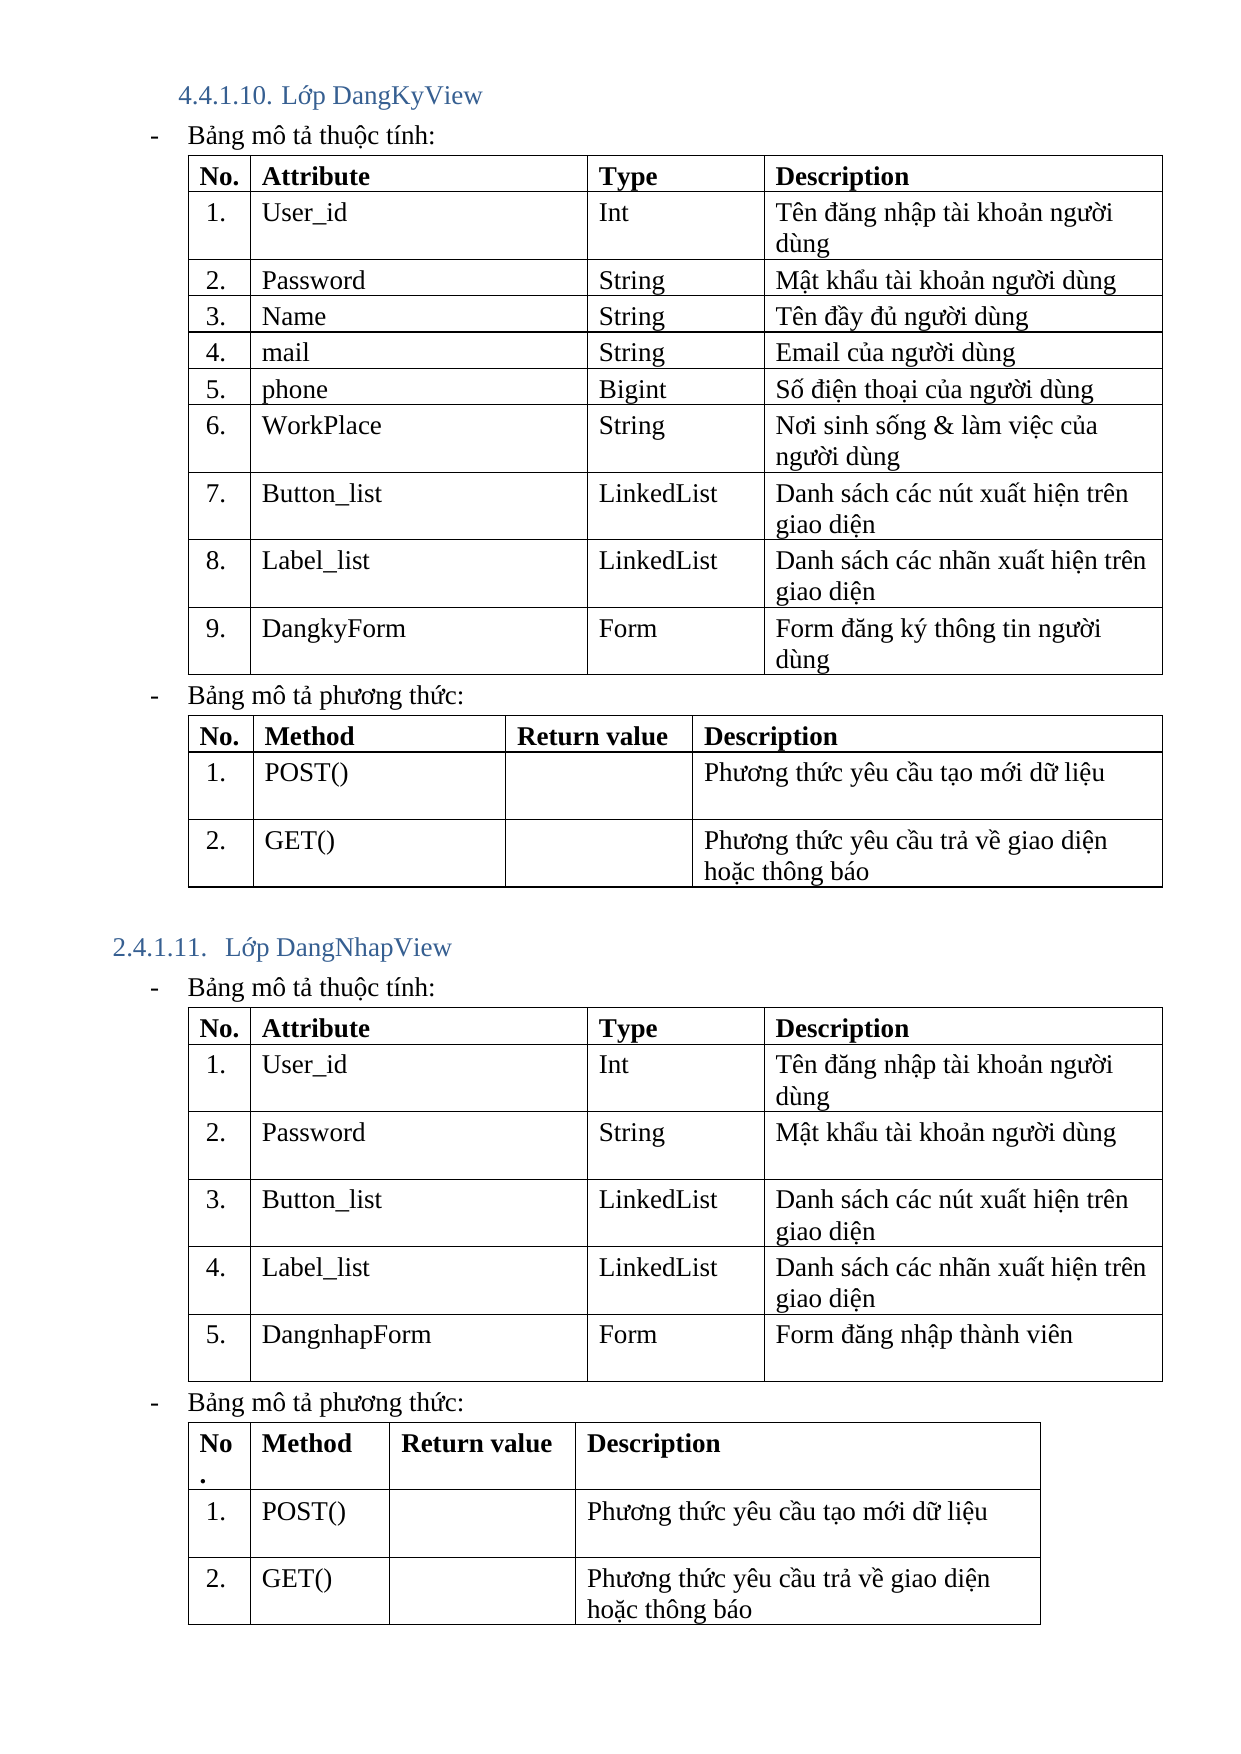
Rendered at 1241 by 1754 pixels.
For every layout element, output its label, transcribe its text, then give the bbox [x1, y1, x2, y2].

table_cell Int [588, 1045, 764, 1111]
table_cell Button_list [251, 1180, 587, 1246]
table_cell Label_list [251, 1247, 587, 1313]
table_cell [506, 820, 692, 886]
table_cell Form [588, 1315, 764, 1381]
table_cell LinkedList [588, 540, 764, 607]
table_cell DangkyForm [251, 608, 587, 674]
table_cell DangnhapForm [251, 1315, 587, 1381]
table_cell Password [251, 260, 587, 295]
table_cell [189, 1490, 250, 1557]
table_cell [189, 192, 250, 259]
table_cell String [588, 333, 764, 368]
table_cell String [588, 1112, 764, 1178]
table_cell Label_list [251, 540, 587, 607]
table_header Method [251, 1423, 389, 1489]
table_cell Mật khẩu tài khoản người dùng [765, 1112, 1162, 1178]
table_cell Bigint [588, 369, 764, 404]
table_cell [189, 369, 250, 404]
table_cell Danh sách các nhãn xuất hiện trên giao diện [765, 540, 1162, 607]
table_cell [189, 540, 250, 607]
table_header Return value [390, 1423, 575, 1489]
table_cell [390, 1558, 575, 1624]
table_cell GET() [251, 1558, 389, 1624]
table_cell LinkedList [588, 1247, 764, 1313]
table_header No. [189, 1423, 250, 1489]
table_cell Form đăng ký thông tin người dùng [765, 608, 1162, 674]
table_cell POST() [254, 753, 505, 819]
table_cell Password [251, 1112, 587, 1178]
table_header Return value [506, 716, 692, 751]
table_cell Int [588, 192, 764, 259]
table_cell [189, 820, 253, 886]
table_cell Phương thức yêu cầu tạo mới dữ liệu [576, 1490, 1040, 1557]
table_header Type [588, 1008, 764, 1043]
table_cell Phương thức yêu cầu trả về giao diện hoặc thông báo [576, 1558, 1040, 1624]
table_cell Nơi sinh sống & làm việc của người dùng [765, 405, 1162, 472]
list Bảng mô tả thuộc tính: [150, 119, 1162, 150]
table_cell Form đăng nhập thành viên [765, 1315, 1162, 1381]
table_cell [390, 1490, 575, 1557]
table_cell [189, 753, 253, 819]
table_cell Name [251, 296, 587, 331]
table_cell [189, 260, 250, 295]
table_cell Danh sách các nút xuất hiện trên giao diện [765, 1180, 1162, 1246]
table_cell POST() [251, 1490, 389, 1557]
table_cell LinkedList [588, 473, 764, 539]
table_cell Tên đăng nhập tài khoản người dùng [765, 192, 1162, 259]
subtitle Lớp DangKyView [178, 79, 1162, 110]
table_cell Tên đầy đủ người dùng [765, 296, 1162, 331]
table_cell mail [251, 333, 587, 368]
subtitle Lớp DangNhapView [112, 931, 1162, 963]
table_header No. [189, 716, 253, 751]
table_header Type [588, 156, 764, 191]
table_cell Form [588, 608, 764, 674]
table_header Description [576, 1423, 1040, 1489]
table_cell Danh sách các nhãn xuất hiện trên giao diện [765, 1247, 1162, 1313]
table_cell LinkedList [588, 1180, 764, 1246]
table_header Description [765, 156, 1162, 191]
table_cell Tên đăng nhập tài khoản người dùng [765, 1045, 1162, 1111]
table_cell String [588, 296, 764, 331]
table_cell [189, 333, 250, 368]
table_cell [189, 296, 250, 331]
table_cell [189, 608, 250, 674]
table_cell Danh sách các nút xuất hiện trên giao diện [765, 473, 1162, 539]
table_cell GET() [254, 820, 505, 886]
table_cell Phương thức yêu cầu tạo mới dữ liệu [693, 753, 1162, 819]
table_header Attribute [251, 1008, 587, 1043]
table_cell [189, 473, 250, 539]
table_cell [189, 1247, 250, 1313]
list Bảng mô tả phương thức: [150, 1386, 1162, 1417]
table_cell [189, 1558, 250, 1624]
table_cell String [588, 260, 764, 295]
table_cell [189, 1112, 250, 1178]
table_cell [189, 1180, 250, 1246]
table_cell String [588, 405, 764, 472]
table_cell [189, 1045, 250, 1111]
table_header Method [254, 716, 505, 751]
table_header No. [189, 156, 250, 191]
table_cell User_id [251, 1045, 587, 1111]
list Bảng mô tả thuộc tính: [150, 971, 1162, 1002]
table_cell Mật khẩu tài khoản người dùng [765, 260, 1162, 295]
table_cell WorkPlace [251, 405, 587, 472]
table_header No. [189, 1008, 250, 1043]
table_cell Phương thức yêu cầu trả về giao diện hoặc thông báo [693, 820, 1162, 886]
table_cell Button_list [251, 473, 587, 539]
table_cell [189, 1315, 250, 1381]
table_header Description [693, 716, 1162, 751]
table_cell [189, 405, 250, 472]
table_header Description [765, 1008, 1162, 1043]
table_cell User_id [251, 192, 587, 259]
table_cell phone [251, 369, 587, 404]
table_cell Số điện thoại của người dùng [765, 369, 1162, 404]
table_header Attribute [251, 156, 587, 191]
table_cell Email của người dùng [765, 333, 1162, 368]
list Bảng mô tả phương thức: [150, 679, 1162, 710]
table_cell [506, 753, 692, 819]
